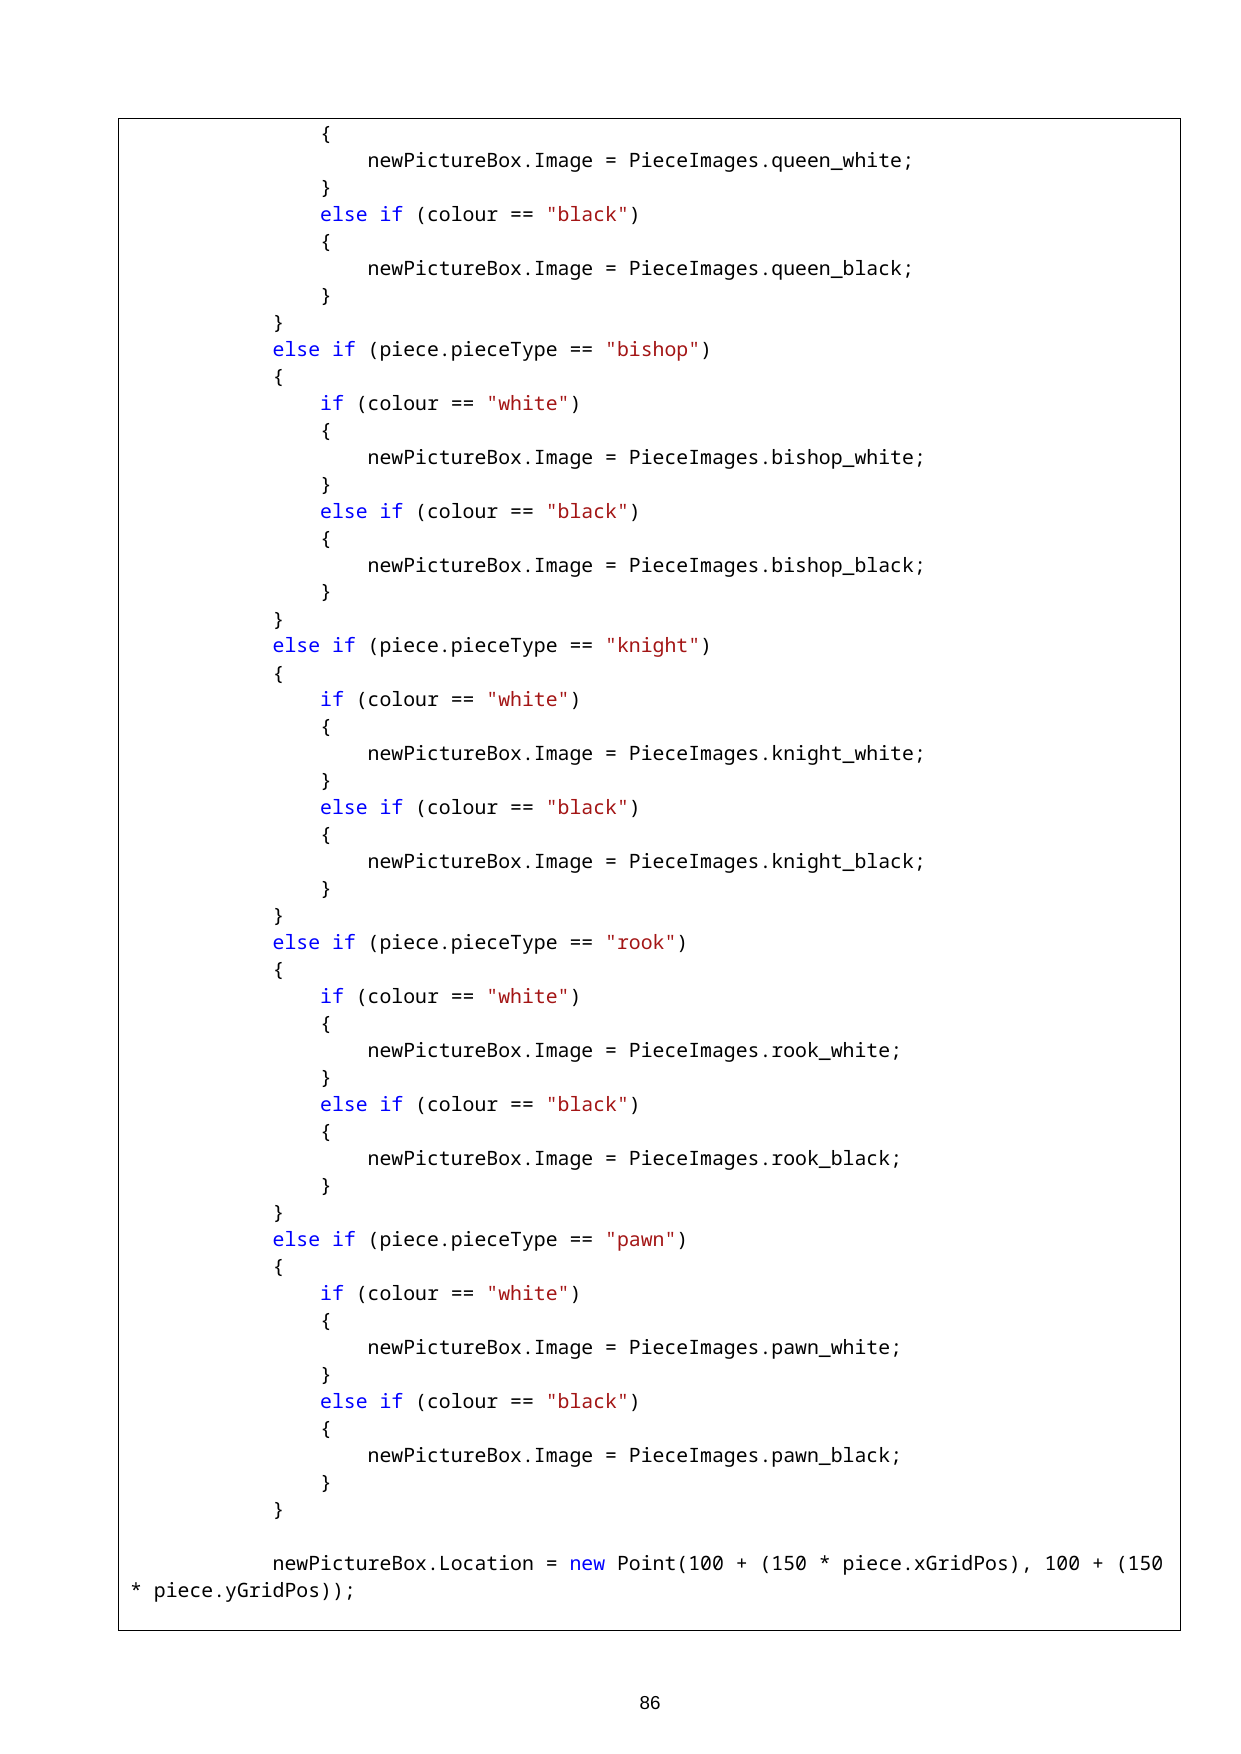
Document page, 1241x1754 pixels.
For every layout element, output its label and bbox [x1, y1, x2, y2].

table_cell [119, 119, 1180, 1630]
